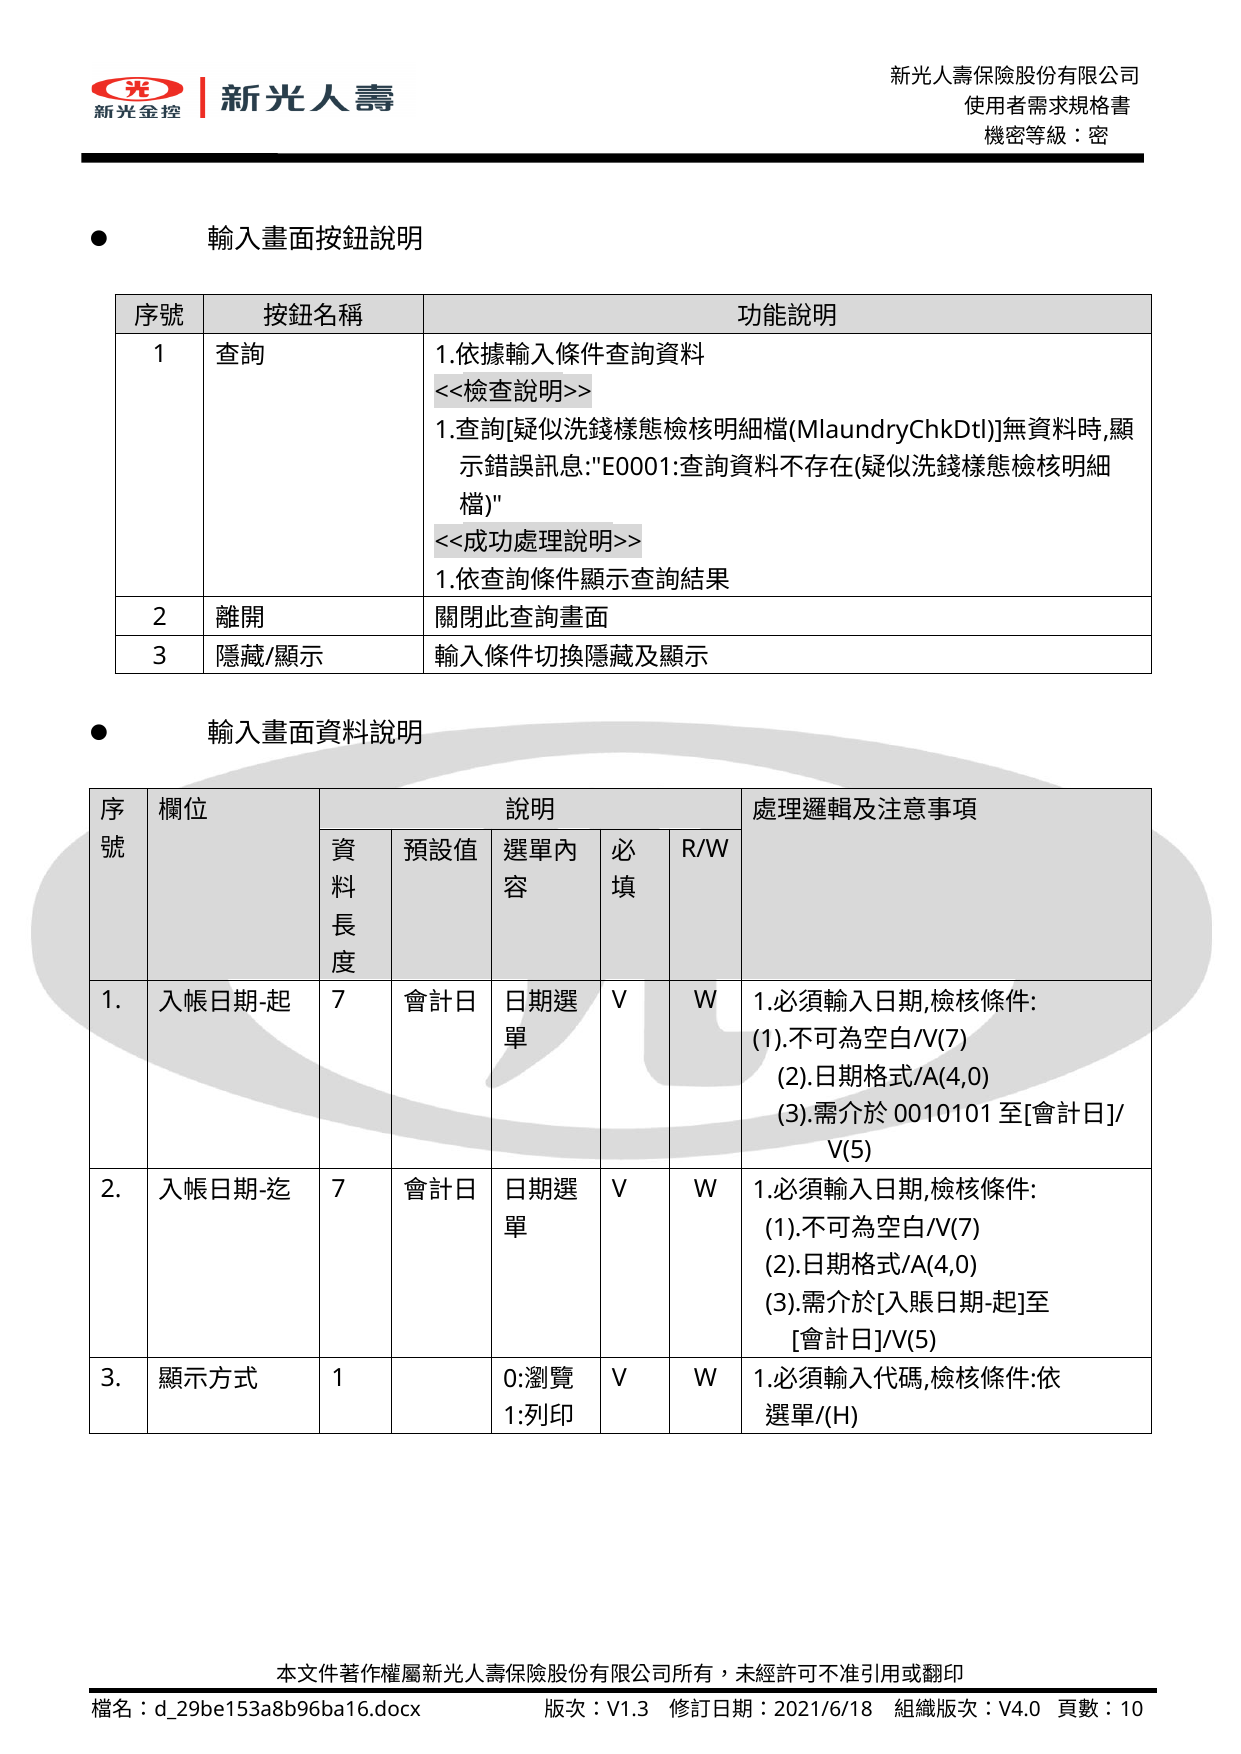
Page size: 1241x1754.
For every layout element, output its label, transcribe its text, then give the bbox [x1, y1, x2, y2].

table_cell [742, 1358, 1151, 1433]
table_cell [670, 981, 741, 1168]
picture [25, 713, 1215, 1166]
table_cell [492, 1169, 600, 1357]
table_cell [670, 830, 741, 979]
table_cell [116, 636, 203, 673]
table_cell [392, 1169, 491, 1357]
table_cell [601, 1169, 669, 1357]
table_cell [424, 636, 1151, 673]
table_cell [392, 1358, 491, 1433]
table_cell [492, 830, 600, 979]
table_cell [601, 981, 669, 1168]
table_cell [90, 1358, 147, 1433]
table_cell 帳 [148, 981, 319, 1168]
table_cell [742, 981, 1151, 1168]
table_cell [320, 1169, 391, 1357]
table_cell [90, 1169, 147, 1357]
table_cell [424, 597, 1151, 635]
table_cell [204, 636, 423, 673]
table_cell [492, 1358, 600, 1433]
table_cell [424, 334, 1151, 596]
table_header [204, 295, 423, 333]
table_cell [148, 1358, 319, 1433]
table_header [424, 295, 1151, 333]
table_cell 帳 [148, 1169, 319, 1357]
table_cell [392, 981, 491, 1168]
table_cell [392, 830, 491, 979]
table_header [116, 295, 203, 333]
table_cell [601, 830, 669, 979]
table_header [320, 789, 741, 828]
table_cell [601, 1358, 669, 1433]
table_cell [204, 334, 423, 596]
table_cell [670, 1169, 741, 1357]
table_header [742, 789, 1151, 979]
picture [91, 61, 417, 118]
table_cell [670, 1358, 741, 1433]
table_cell [204, 597, 423, 635]
table_cell [90, 981, 147, 1168]
table_header [90, 789, 147, 979]
table_header [148, 789, 319, 979]
table_cell [742, 1169, 1151, 1357]
table_cell [320, 981, 391, 1168]
table_cell [320, 1358, 391, 1433]
table_cell [320, 830, 391, 979]
table_cell [116, 597, 203, 635]
table_cell [116, 334, 203, 596]
table_cell [492, 981, 600, 1168]
